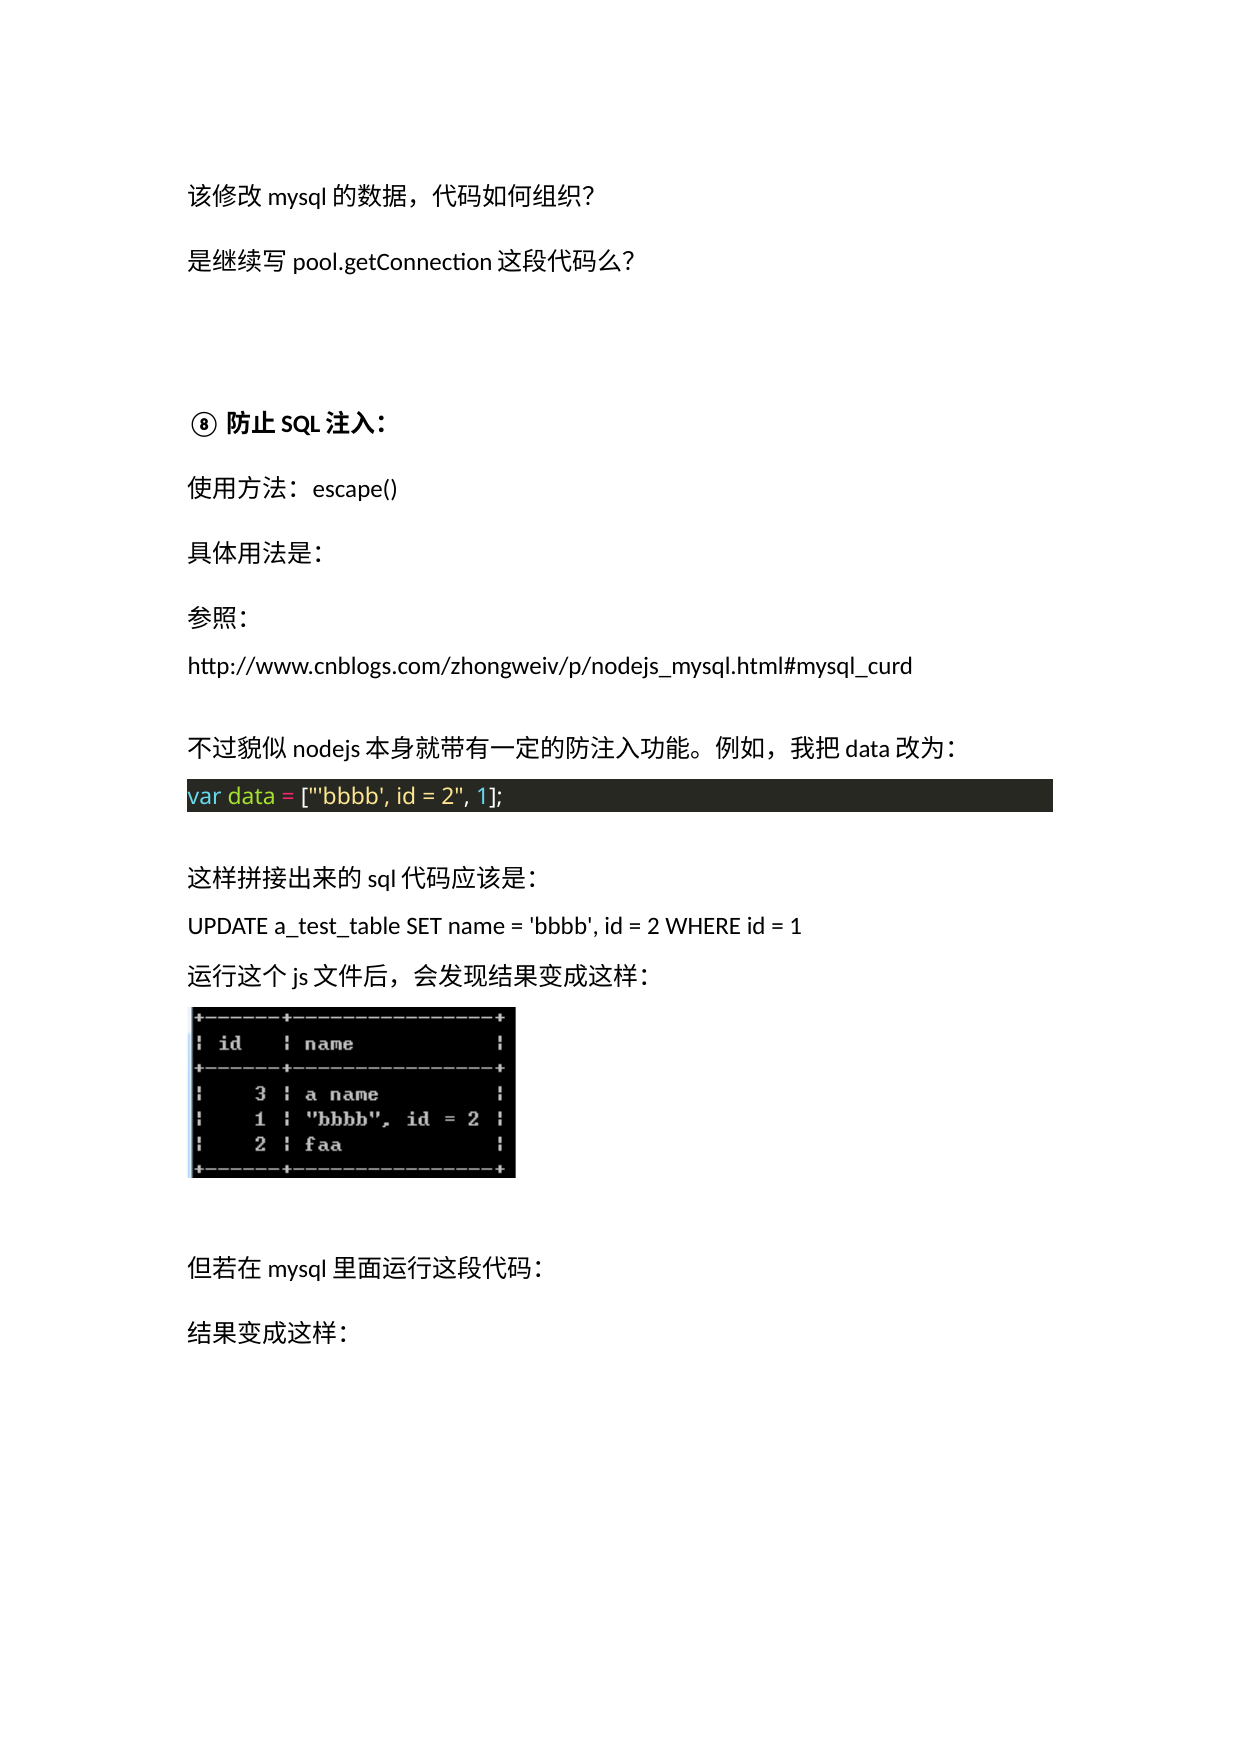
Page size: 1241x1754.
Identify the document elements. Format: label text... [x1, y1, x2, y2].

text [187, 162, 1053, 227]
text 具体用法是： [187, 519, 1053, 584]
text 参照： [187, 584, 1053, 649]
text 这样拼接出来的sql代码应该是： [187, 844, 1053, 909]
text 使用方法：escape() [187, 454, 1053, 519]
text ⑧防止SQL注入： [187, 389, 1053, 454]
text 结果变成这样： [187, 1299, 1053, 1364]
text var data = ["'bbbb', id = 2", 1]; [187, 779, 1053, 812]
picture [187, 1007, 516, 1178]
text 运行这个js文件后，会发现结果变成这样： [187, 942, 1053, 1007]
text 不过貌似nodejs本身就带有一定的防注入功能。例如，我把data改为： [187, 714, 1053, 779]
text http://www.cnblogs.com/zhongweiv/p/nodejs_mysql.html#mysql_curd [187, 649, 1053, 682]
text UPDATE a_test_table SET name = 'bbbb', id = 2 WHERE id = 1 [187, 909, 1053, 942]
text 但若在mysql里面运行这段代码： [187, 1234, 1053, 1299]
text 是继续写pool.getConnection这段代码么？ [187, 227, 1053, 292]
